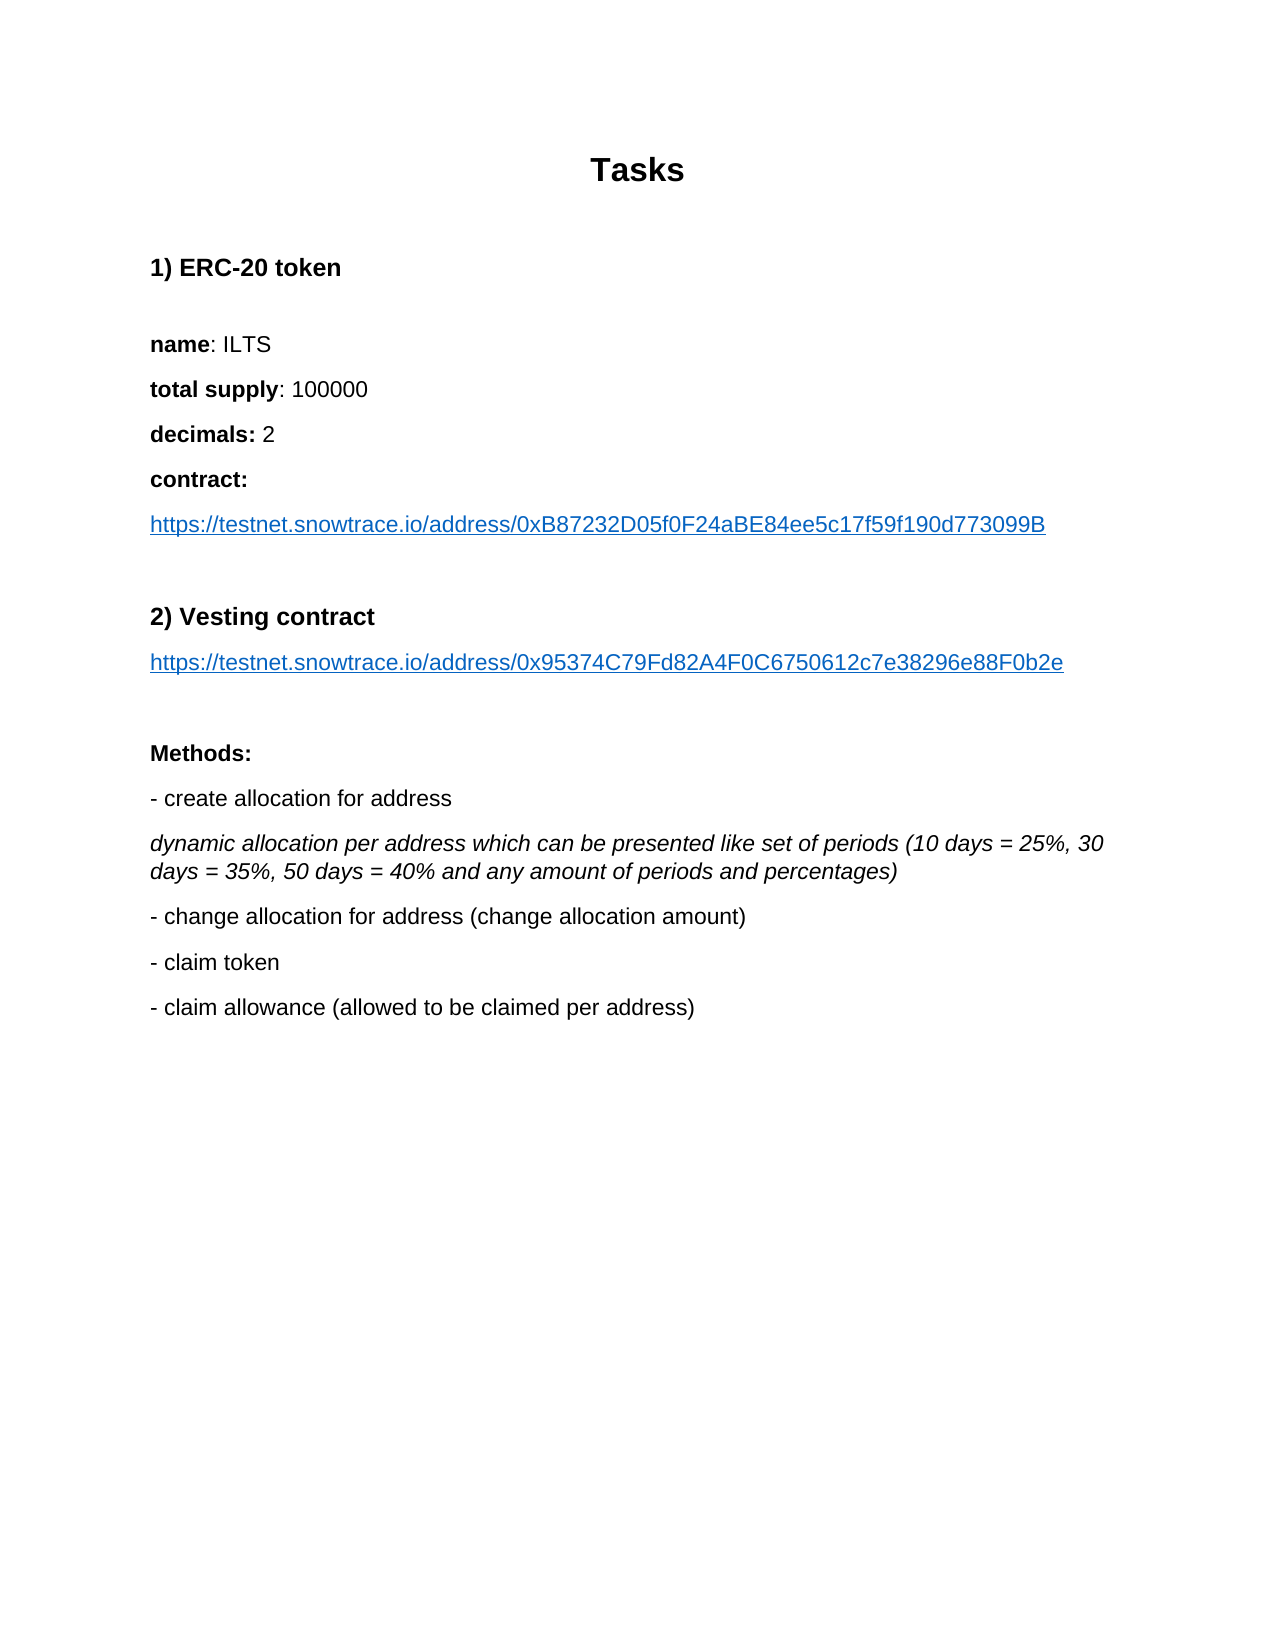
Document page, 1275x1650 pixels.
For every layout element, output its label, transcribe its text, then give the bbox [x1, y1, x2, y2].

text name: ILTS [150, 331, 1125, 357]
text - change allocation for address (change allocation amount) [150, 903, 1125, 930]
text contract: [150, 466, 1125, 493]
text total supply: 100000 [150, 376, 1125, 402]
text 1) ERC-20 token [150, 253, 1125, 312]
text Methods: [150, 739, 1125, 766]
text - claim allowance (allowed to be claimed per address) [150, 993, 1125, 1020]
text dynamic allocation per address which can be presented like set of periods (10 days = 25%, 30 days = 35%, 50 days = 40% and any amount of periods and percentages) [150, 830, 1125, 884]
text https://testnet.snowtrace.io/address/0x95374C79Fd82A4F0C6750612c7e38296e88F0b2e [150, 649, 1125, 676]
text https://testnet.snowtrace.io/address/0xB87232D05f0F24aBE84ee5c17f59f190d773099B [150, 511, 1125, 538]
text decimals: 2 [150, 421, 1125, 448]
text 2) Vesting contract [150, 602, 1125, 630]
text - claim token [150, 948, 1125, 975]
text Tasks [150, 150, 1125, 188]
text - create allocation for address [150, 785, 1125, 811]
